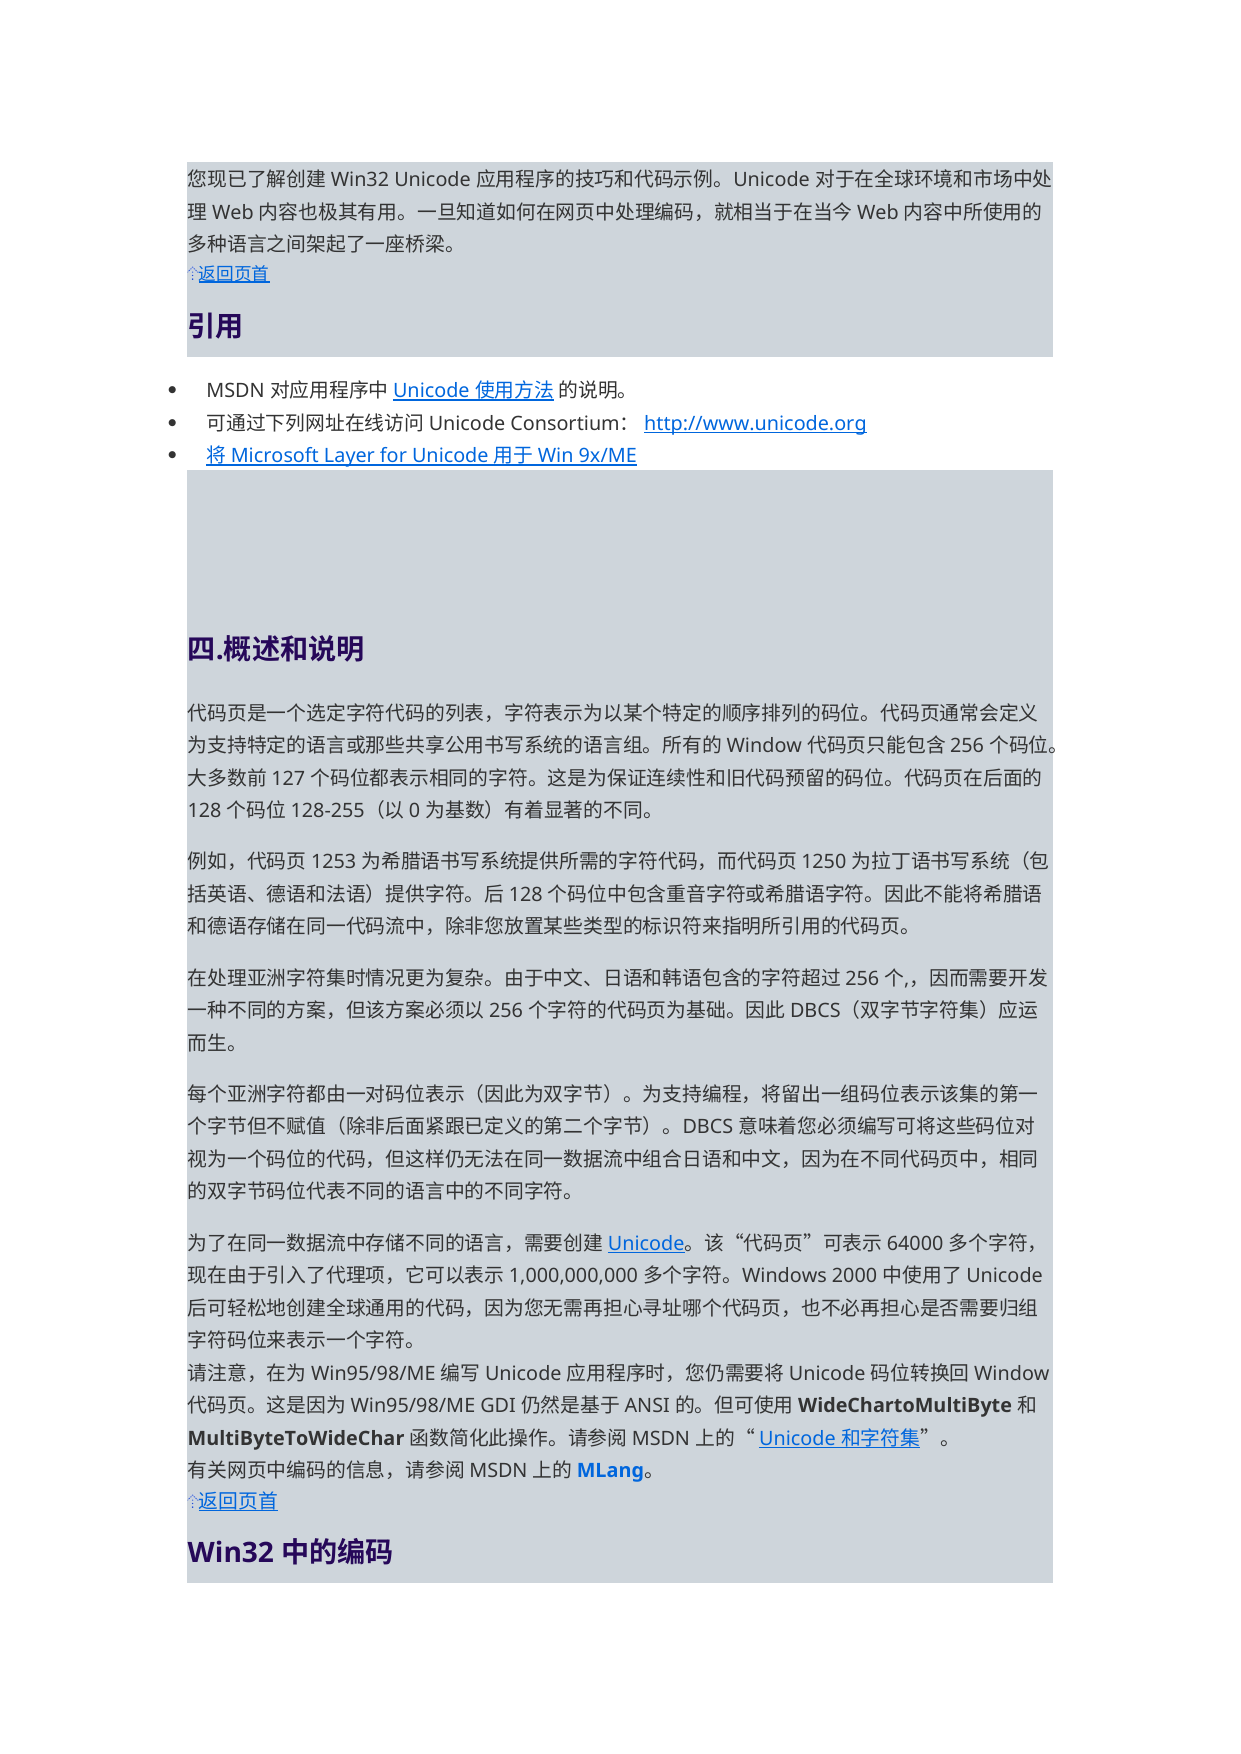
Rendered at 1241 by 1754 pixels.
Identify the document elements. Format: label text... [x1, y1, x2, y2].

text 四.概述和说明 [187, 614, 1053, 679]
picture [187, 1493, 199, 1508]
list 将 Microsoft Layer for Unicode 用于 Win 9x/ME [169, 438, 1053, 470]
text 引用 [187, 292, 1053, 357]
text 为了在同一数据流中存储不同的语言，需要创建 Unicode。该“代码页”可表示 64000 多个字符，现在由于引入了代理项，它可以表示 1,000,000,000 多个字符。Windows 2000 中使用了 Unicode 后可轻松地创建全球通用的代码，因为您无需再担心寻址哪个代码页，也不必再担心是否需要归组字符码位来表示一个字符。 [187, 1225, 1053, 1355]
text 例如，代码页 1253 为希腊语书写系统提供所需的字符代码，而代码页 1250 为拉丁语书写系统（包括英语、德语和法语）提供字符。后 128 个码位中包含重音字符或希腊语字符。因此不能将希腊语和德语存储在同一代码流中，除非您放置某些类型的标识符来指明所引用的代码页。 [187, 844, 1053, 941]
text 您现已了解创建 Win32 Unicode 应用程序的技巧和代码示例。Unicode 对于在全球环境和市场中处理 Web 内容也极其有用。一旦知道如何在网页中处理编码，就相当于在当今 Web 内容中所使用的多种语言之间架起了一座桥梁。 [187, 162, 1053, 259]
list 可通过下列网址在线访问 Unicode Consortium： http://www.unicode.org [169, 405, 1053, 438]
text 有关网页中编码的信息，请参阅 MSDN 上的 MLang。 [187, 1453, 1053, 1485]
picture [187, 266, 199, 280]
text 代码页是一个选定字符代码的列表，字符表示为以某个特定的顺序排列的码位。代码页通常会定义为支持特定的语言或那些共享公用书写系统的语言组。所有的 Window 代码页只能包含 256 个码位。大多数前 127 个码位都表示相同的字符。这是为保证连续性和旧代码预留的码位。代码页在后面的 128 个码位 128-255（以 0 为基数）有着显著的不同。 [187, 695, 1053, 825]
text 请注意，在为 Win95/98/ME 编写 Unicode 应用程序时，您仍需要将 Unicode 码位转换回 Window 代码页。这是因为 Win95/98/ME GDI 仍然是基于 ANSI 的。但可使用 WideChartoMultiByte 和MultiByteToWideChar 函数简化此操作。请参阅 MSDN 上的“ Unicode 和字符集”。 [187, 1355, 1053, 1453]
text 返回页首 [187, 259, 1053, 292]
text 返回页首 [187, 1485, 1053, 1518]
text Win32 中的编码 [187, 1518, 1053, 1583]
text 在处理亚洲字符集时情况更为复杂。由于中文、日语和韩语包含的字符超过 256 个,，因而需要开发一种不同的方案，但该方案必须以 256 个字符的代码页为基础。因此 DBCS（双字节字符集）应运而生。 [187, 960, 1053, 1058]
list MSDN 对应用程序中 Unicode 使用方法 的说明。 [169, 373, 1053, 405]
text 每个亚洲字符都由一对码位表示（因此为双字节）。为支持编程，将留出一组码位表示该集的第一个字节但不赋值（除非后面紧跟已定义的第二个字节）。DBCS 意味着您必须编写可将这些码位对视为一个码位的代码，但这样仍无法在同一数据流中组合日语和中文，因为在不同代码页中，相同的双字节码位代表不同的语言中的不同字符。 [187, 1076, 1053, 1206]
